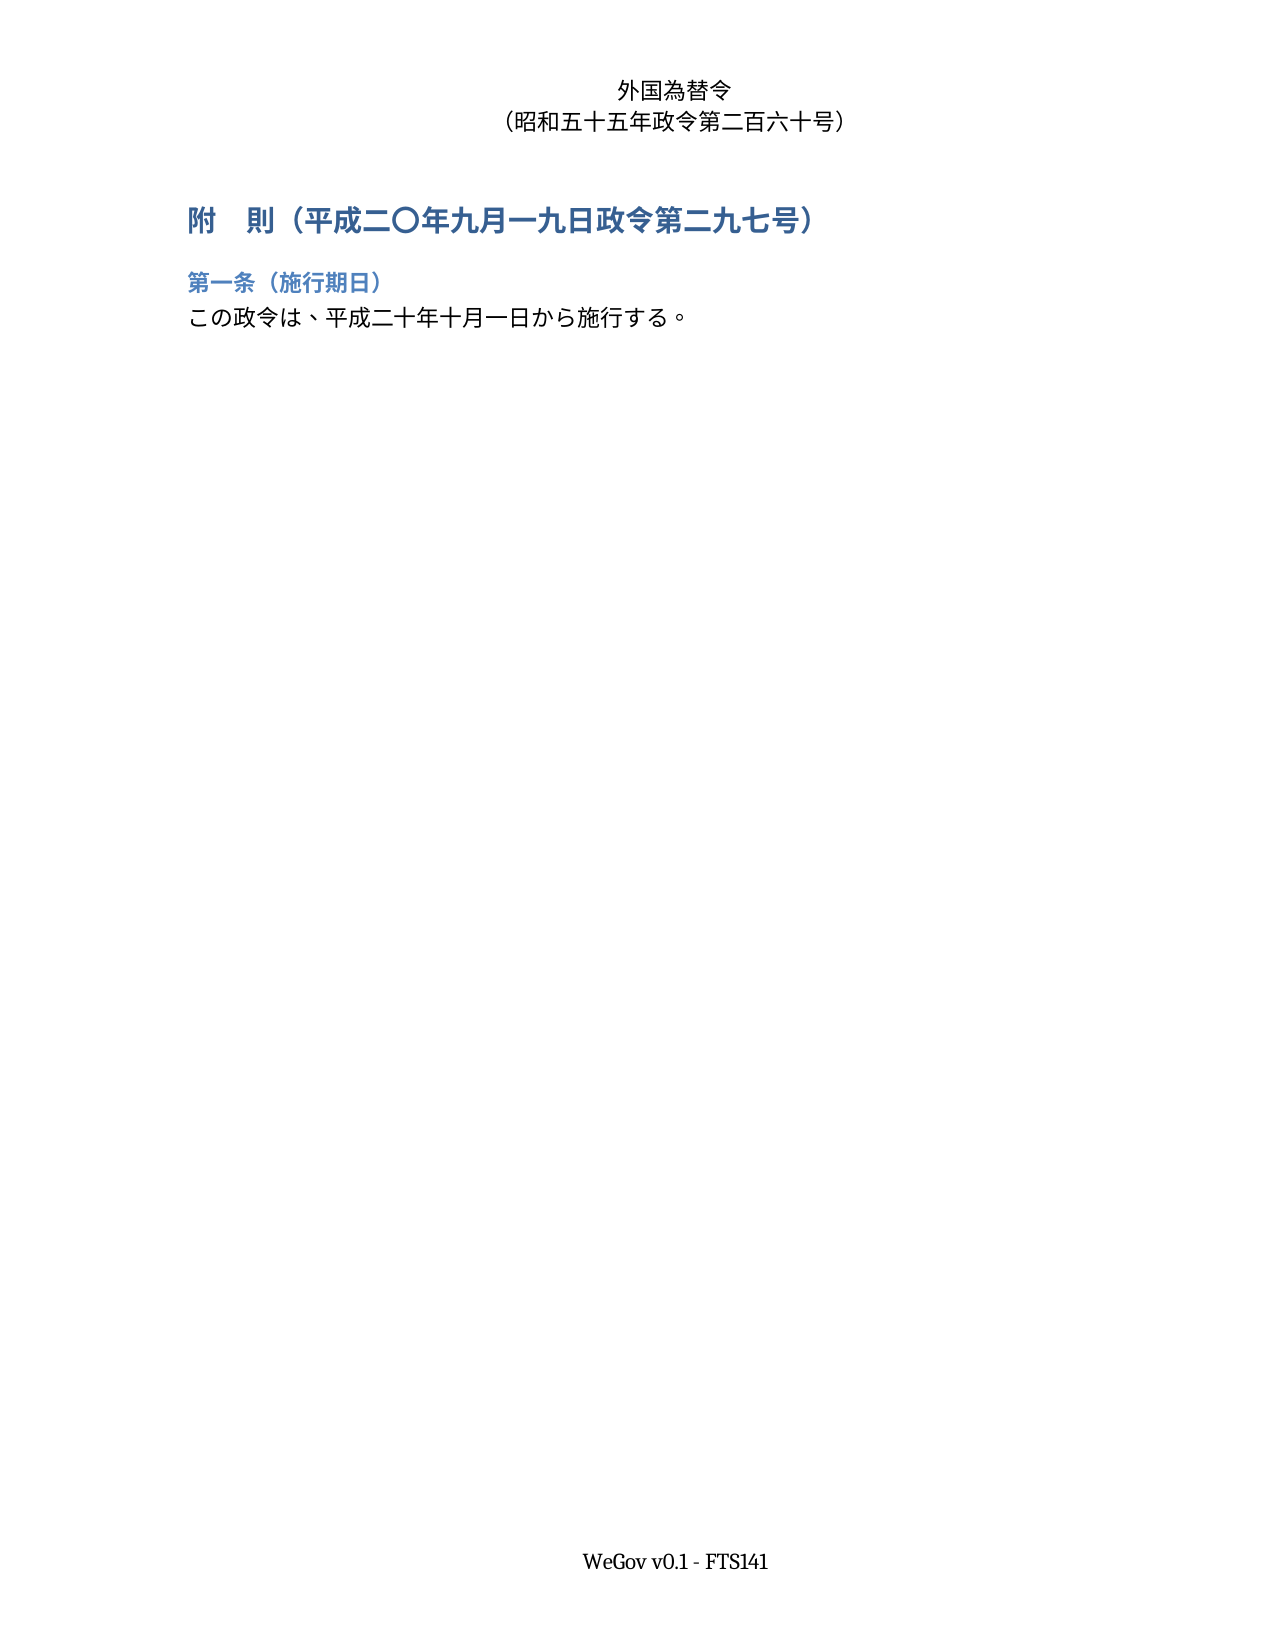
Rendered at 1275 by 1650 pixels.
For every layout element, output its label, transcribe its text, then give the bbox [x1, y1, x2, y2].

subtitle 附 則（平成二〇年九月一九日政令第二九七号） [187, 200, 1087, 240]
text この政令は、平成二十年十月一日から施行する。 [187, 302, 1087, 334]
subtitle 第一条（施行期日） [187, 266, 1087, 298]
